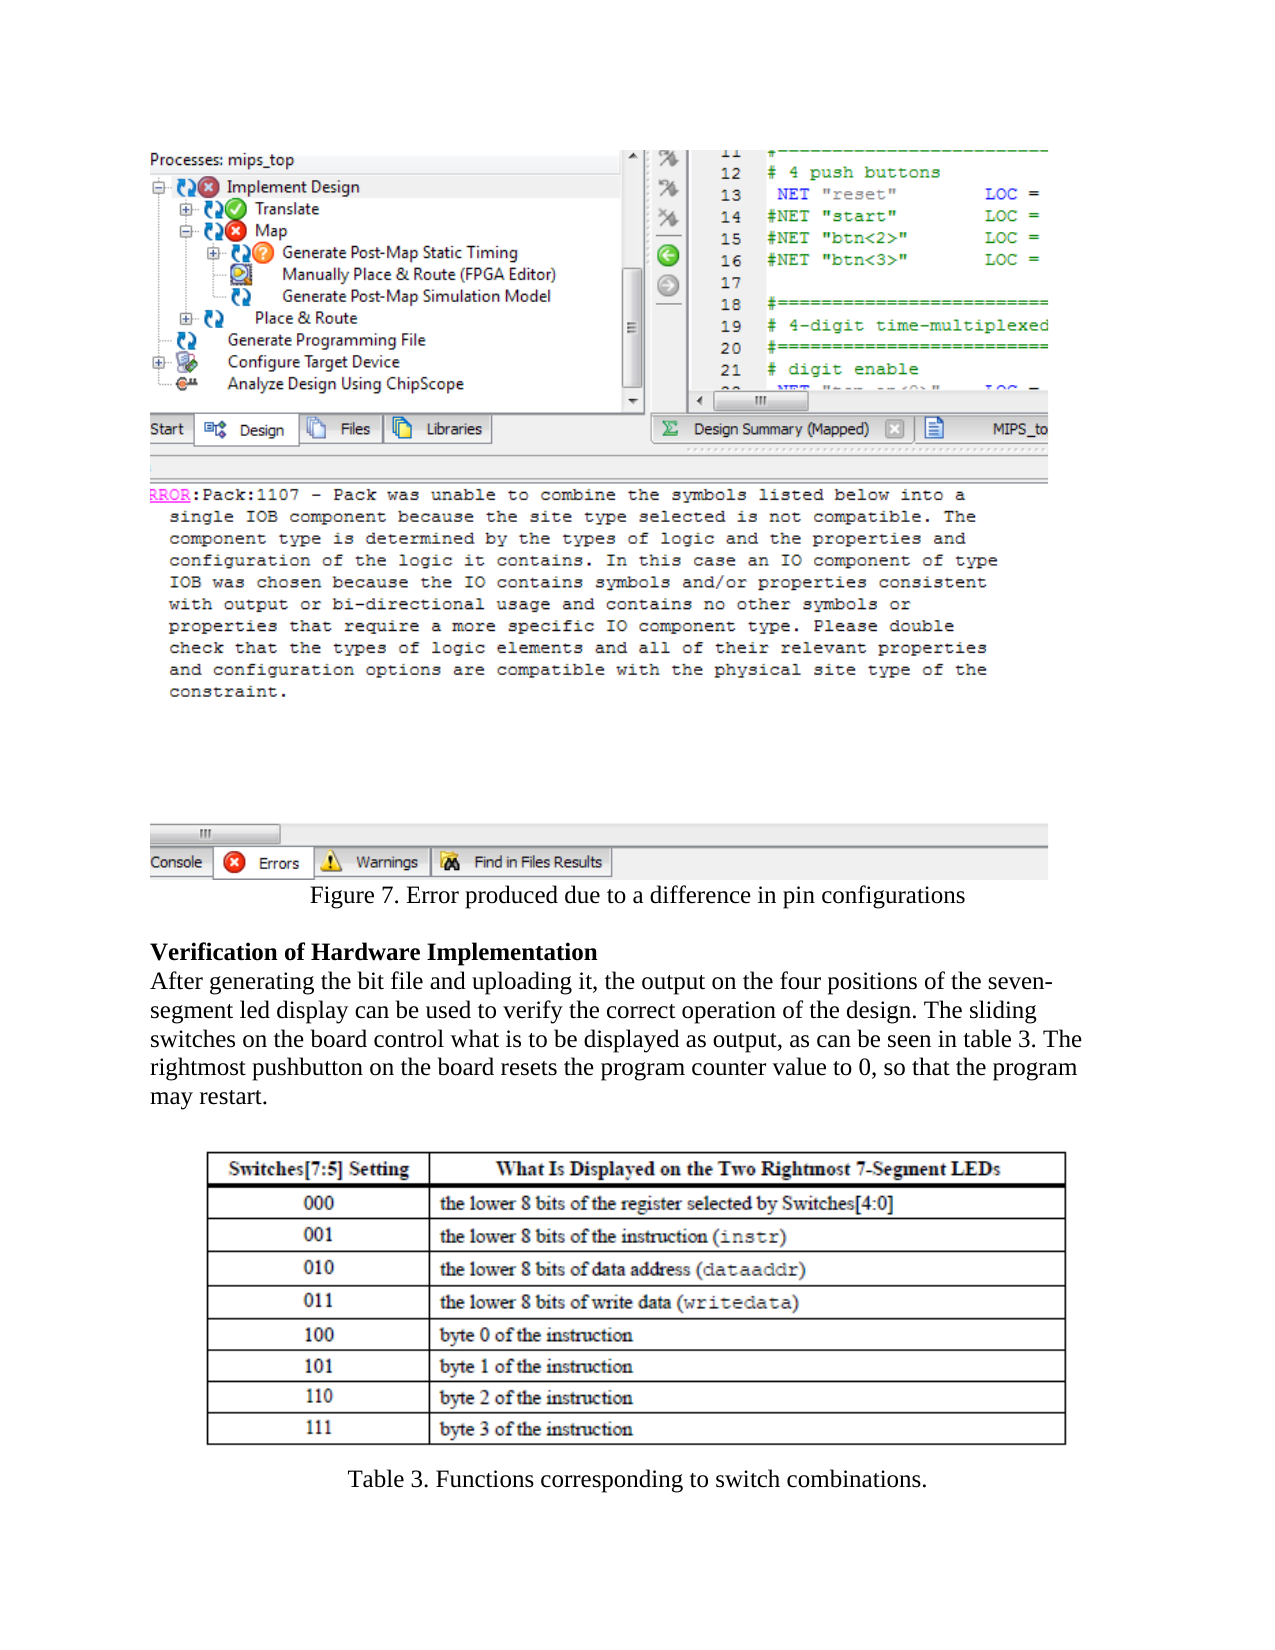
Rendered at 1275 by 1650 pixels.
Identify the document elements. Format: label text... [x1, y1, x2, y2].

text Verification of Hardware Implementation [150, 937, 1125, 966]
text Table 3. Functions corresponding to switch combinations. [150, 1464, 1125, 1493]
text After generating the bit file and uploading it, the output on the four positions of the seven-segment led display can be used to verify the correct operation of the design. The sliding switches on the board control what is to be displayed as output, as can be seen in table 3. The rightmost pushbutton on the board resets the program counter value to 0, so that the program may restart. [150, 966, 1125, 1110]
text Figure 7. Error produced due to a difference in pin configurations [150, 880, 1125, 909]
picture [193, 1138, 1082, 1464]
picture [150, 150, 1049, 880]
